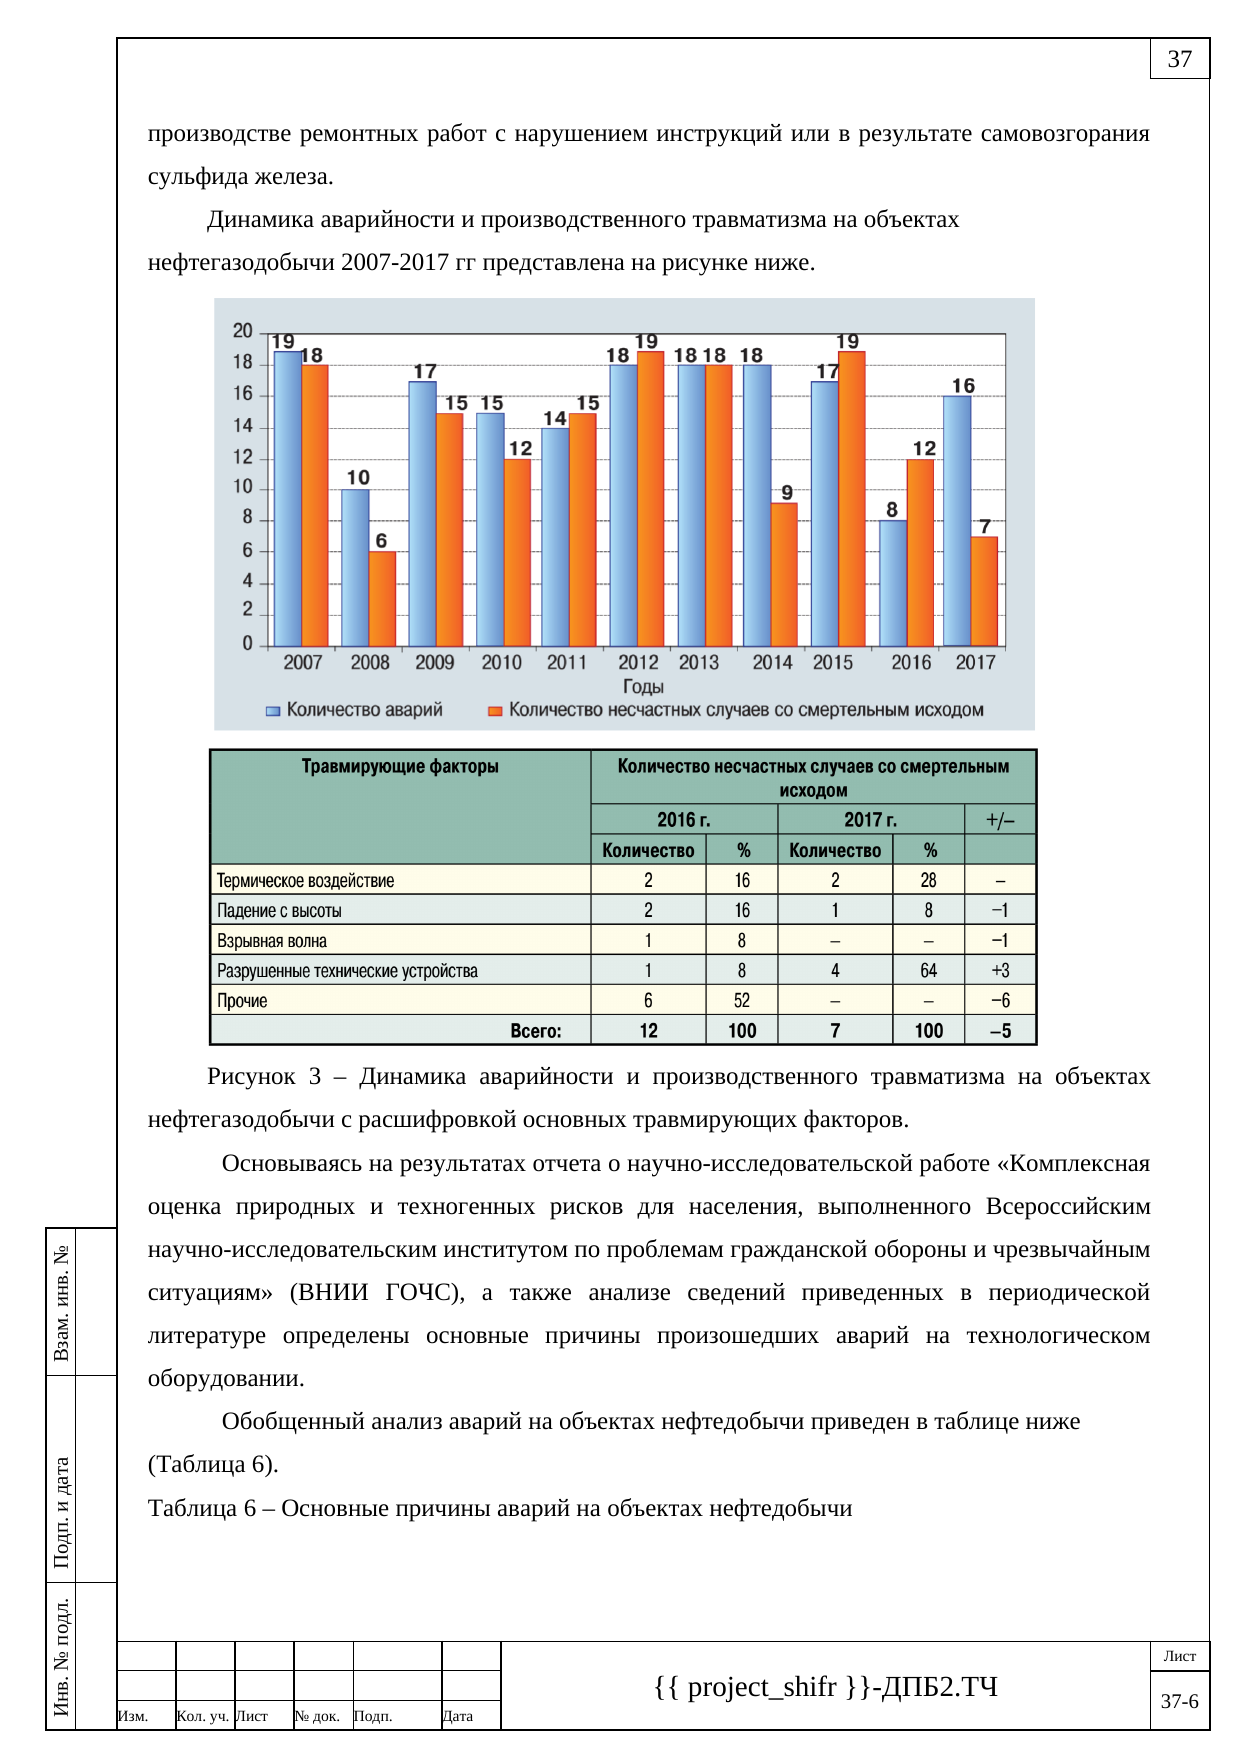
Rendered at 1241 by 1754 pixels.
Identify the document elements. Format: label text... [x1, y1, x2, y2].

picture [206, 747, 1040, 1047]
text Обобщенный анализ аварий на объектах нефтедобычи приведен в таблице ниже (Таблица 6). [148, 1406, 1152, 1478]
text Динамика аварийности и производственного травматизма на объектах нефтегазодобычи 2007-2017 гг представлена на рисунке ниже. [148, 204, 1152, 276]
picture [206, 290, 1051, 734]
text Таблица 6 – Основные причины аварий на объектах нефтедобычи [148, 1493, 1152, 1521]
text Рисунок 3 – Динамика аварийности и производственного травматизма на объектах нефтегазодобычи с расшифровкой основных травмирующих факторов. [148, 1061, 1152, 1133]
